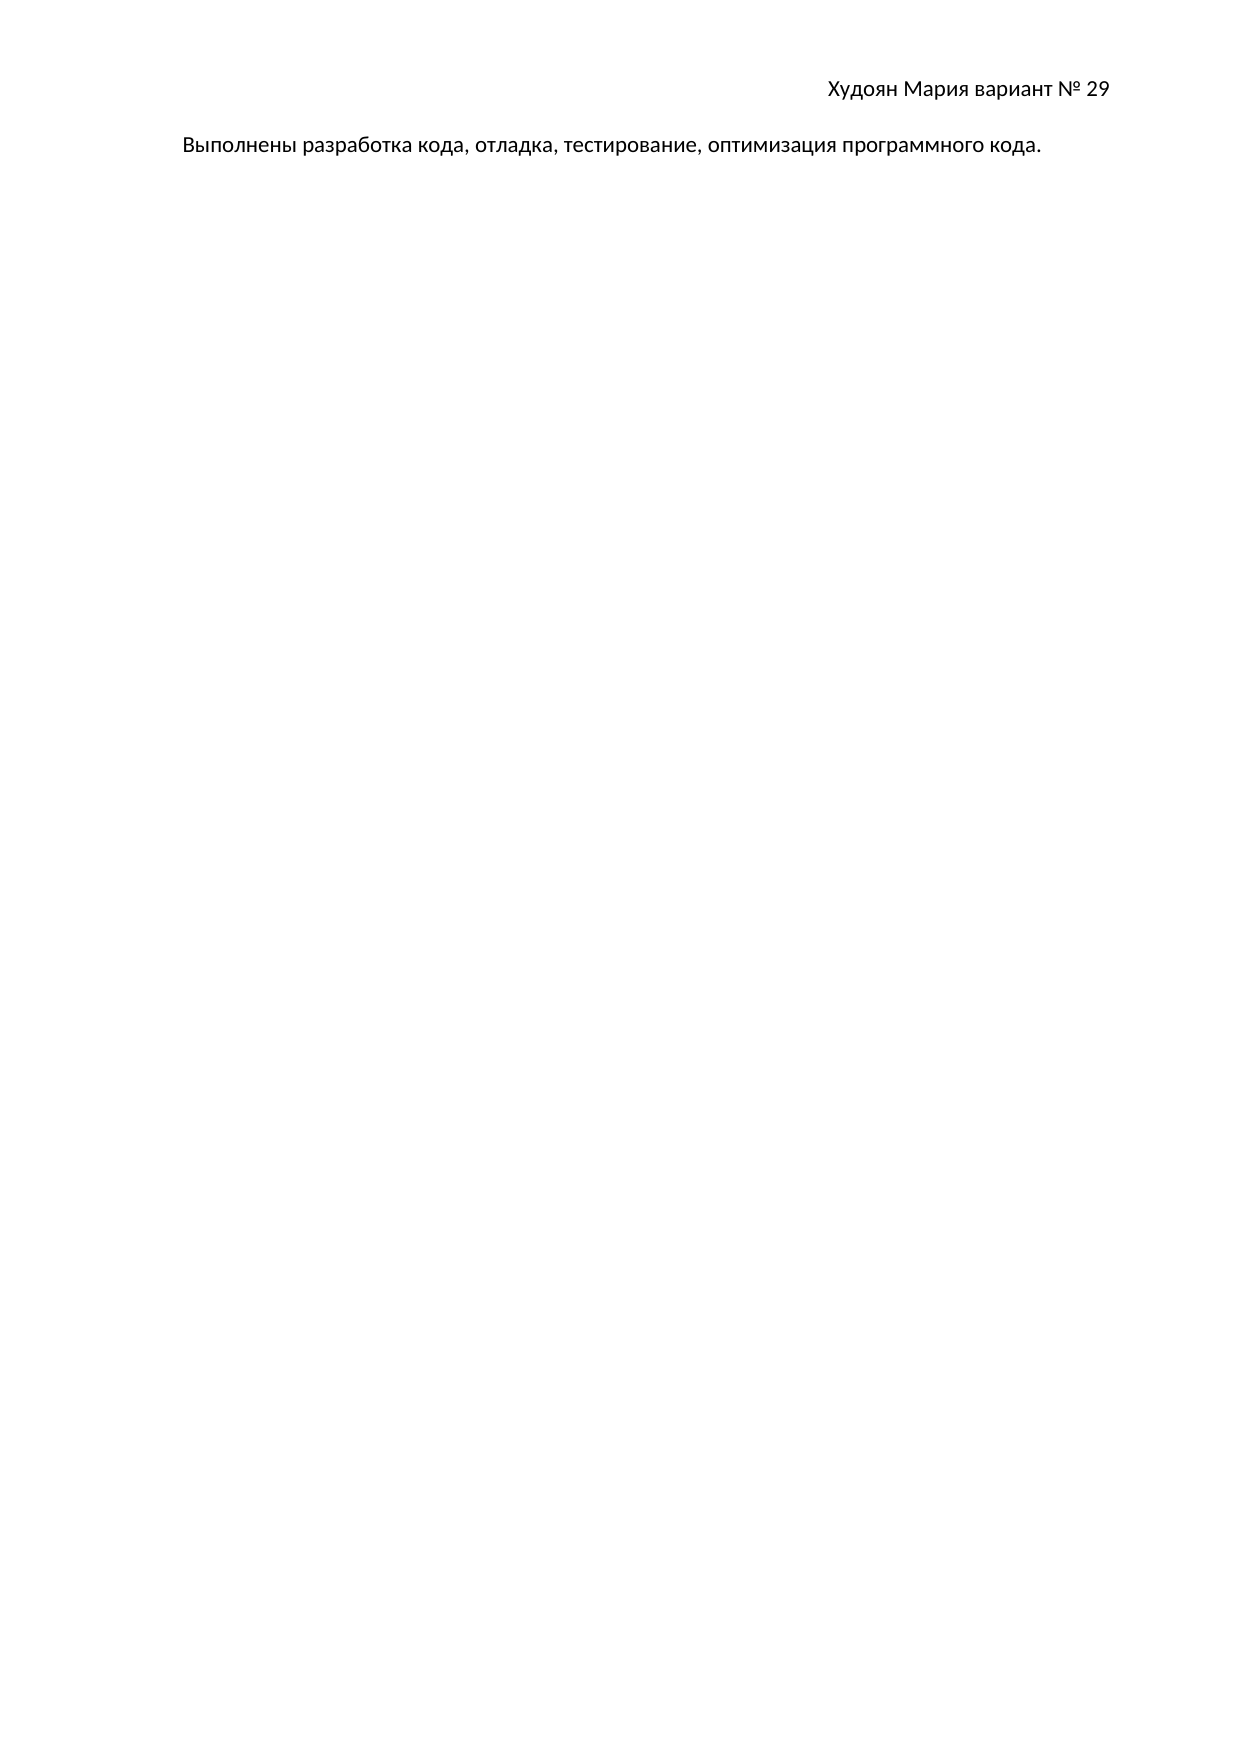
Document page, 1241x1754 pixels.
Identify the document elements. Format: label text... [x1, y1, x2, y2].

text Выполнены разработка кода, отладка, тестирование, оптимизация программного кода. [177, 130, 1152, 158]
